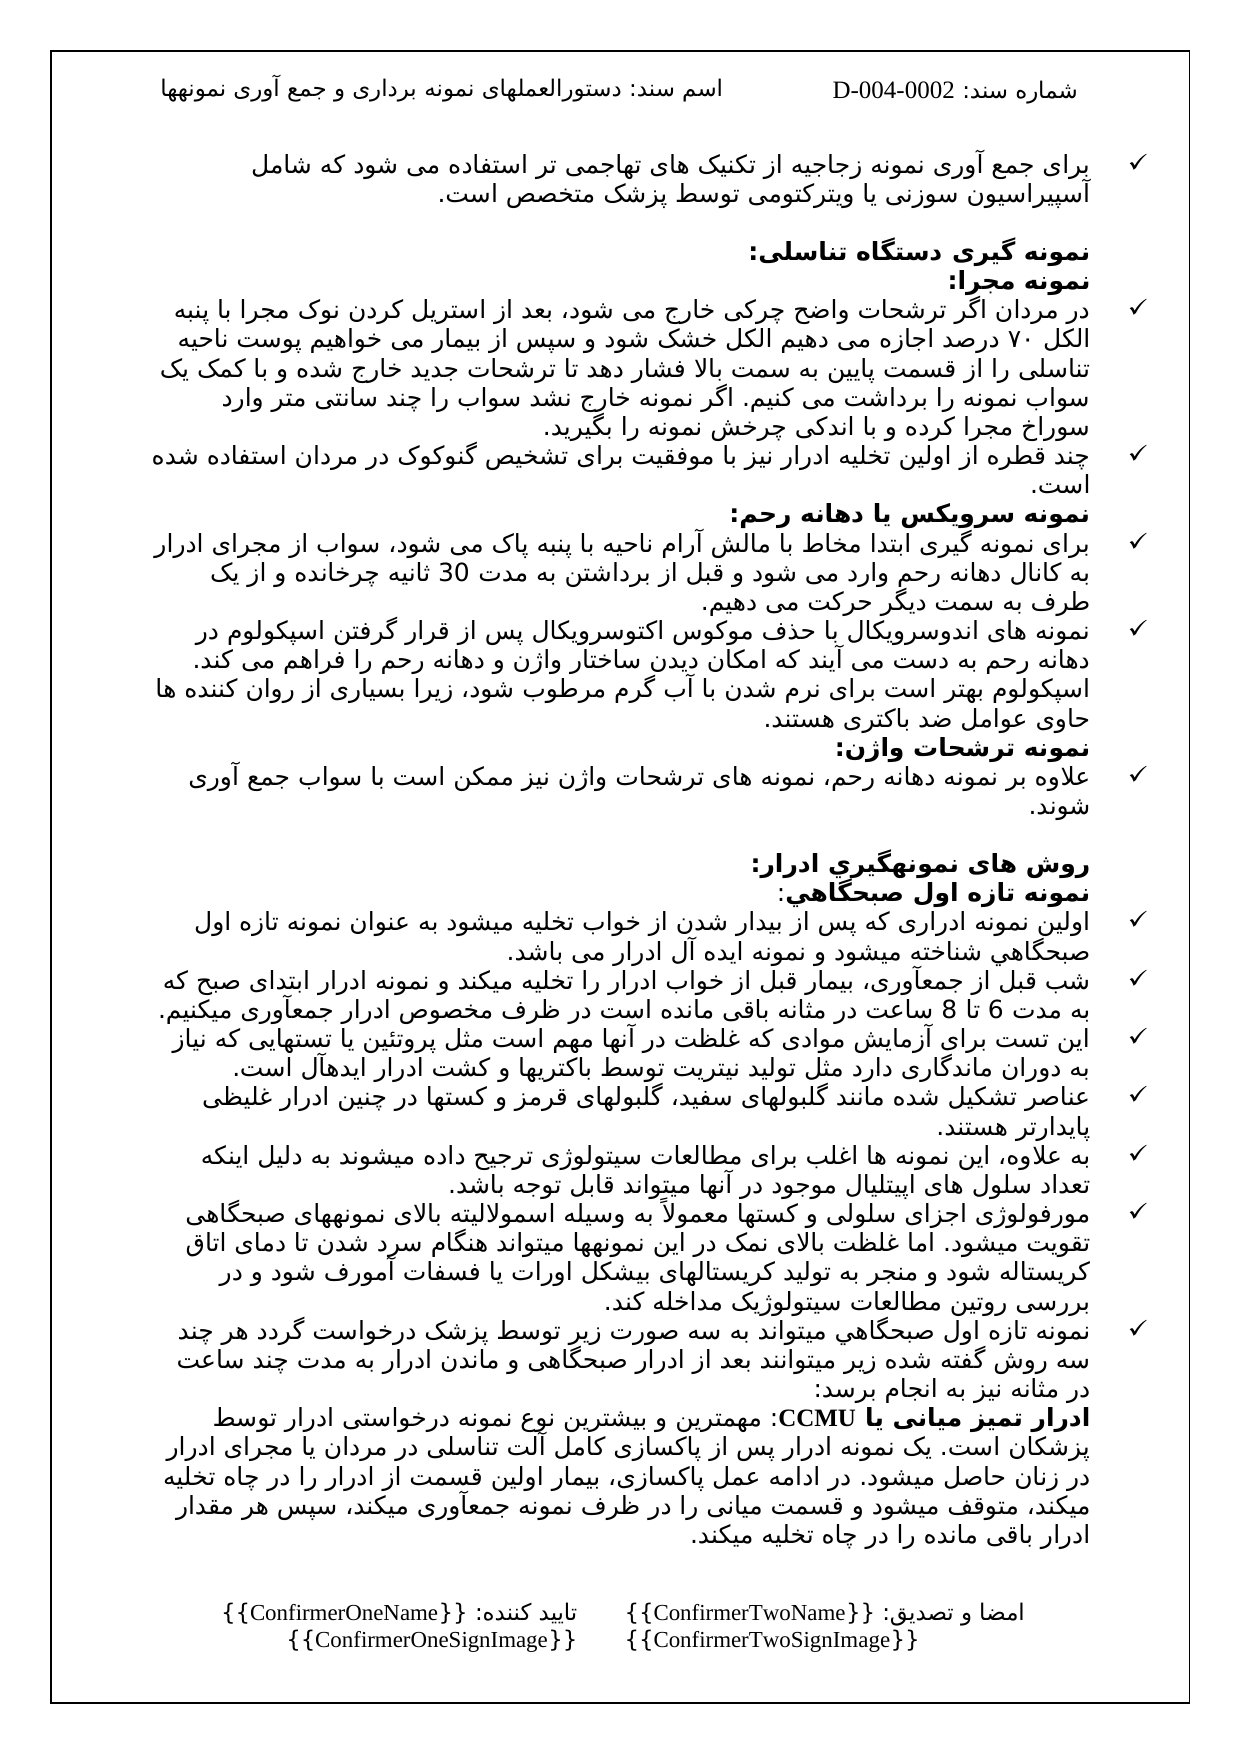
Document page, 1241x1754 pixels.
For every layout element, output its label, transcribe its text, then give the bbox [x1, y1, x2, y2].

list مورفولوژی اجزای سلولی و کستها معمولاً به وسیله اسمولالیته بالای نمونههای صبحگاهی تقویت میشود. اما غلظت بالای نمک در این نمونهها میتواند هنگام سرد شدن تا دمای اتاق کریستاله شود و منجر به تولید کریستالهای بیشکل اورات یا فسفات آمورف شود و در بررسی روتین مطالعات سیتولوژیک مداخله کند. [150, 1199, 1128, 1316]
text روش های نمونهگيري ادرار: [150, 849, 1090, 878]
text نمونه سرویکس یا دهانه رحم: [150, 499, 1090, 529]
list شب قبل از جمعآوری، بیمار قبل از خواب ادرار را تخلیه میکند و نمونه ادرار ابتدای صبح که به مدت 6 تا 8 ساعت در مثانه باقی مانده است در ظرف مخصوص ادرار جمعآوری میکنیم. [150, 966, 1128, 1024]
list برای نمونه گیری ابتدا مخاط با مالش آرام ناحیه با پنبه پاک می شود، سواب از مجرای ادرار به کانال دهانه رحم وارد می شود و قبل از برداشتن به مدت 30 ثانیه چرخانده ​​و از یک طرف به سمت دیگر حرکت می دهیم. [150, 529, 1128, 616]
list نمونه های اندوسرویکال با حذف موکوس اکتوسرویکال پس از قرار گرفتن اسپکولوم در دهانه رحم به دست می آیند که امکان دیدن ساختار واژن و دهانه رحم را فراهم می کند. اسپکولوم بهتر است برای نرم شدن با آب گرم مرطوب شود، زیرا بسیاری از روان کننده ها حاوی عوامل ضد باکتری هستند. [150, 616, 1128, 733]
list نمونه تازه اول صبحگاهي میتواند به سه صورت زیر توسط پزشک درخواست گردد هر چند سه روش گفته شده زیر میتوانند بعد از ادرار صبحگاهی و ماندن ادرار به مدت چند ساعت در مثانه نیز به انجام برسد: [150, 1316, 1128, 1403]
text نمونه مجرا: [150, 266, 1090, 295]
list به علاوه، این نمونه ها اغلب برای مطالعات سیتولوژی ترجیح داده میشوند به دلیل اینکه تعداد سلول های اپیتلیال موجود در آنها میتواند قابل توجه باشد. [150, 1141, 1128, 1199]
list علاوه بر نمونه دهانه رحم، نمونه های ترشحات واژن نیز ممکن است با سواب جمع آوری شوند. [150, 762, 1128, 820]
list عناصر تشکیل شده مانند گلبولهای سفید، گلبولهای قرمز و کستها در چنین ادرار غلیظی پایدارتر هستند. [150, 1082, 1128, 1141]
list این تست برای آزمایش موادی که غلظت در آنها مهم است مثل پروتئین یا تستهایی که نیاز به دوران ماندگاری دارد مثل تولید نیتریت توسط باکتریها و كشت ادرار ایدهآل است. [150, 1024, 1128, 1082]
list برای جمع آوری نمونه زجاجیه از تکنیک های تهاجمی تر استفاده می شود که شامل آسپیراسیون سوزنی یا ویترکتومی توسط پزشک متخصص است. [150, 150, 1128, 208]
text نمونه ترشحات واژن: [150, 733, 1090, 762]
text نمونه گیری دستگاه تناسلی: [150, 237, 1090, 266]
list چند قطره از اولین تخلیه ادرار نیز با موفقیت برای تشخیص گنوکوک در مردان استفاده شده است. [150, 441, 1128, 499]
list اولین نمونه ادراری که پس از بیدار شدن از خواب تخلیه میشود به عنوان نمونه تازه اول صبحگاهي شناخته میشود و نمونه ايده آل ادرار می باشد. [150, 907, 1128, 966]
list در مردان اگر ترشحات واضح چرکی خارج می شود، بعد از استریل کردن نوک مجرا با پنبه الکل ۷۰ درصد اجازه می دهیم الکل خشک شود و سپس از بیمار می خواهیم پوست ناحیه تناسلی را از قسمت پایین به سمت بالا فشار دهد تا ترشحات جدید خارج شده و با کمک یک سواب نمونه را برداشت می کنیم. اگر نمونه خارج نشد سواب را چند سانتی متر وارد سوراخ مجرا کرده و با اندکی چرخش نمونه را بگیرید. [150, 295, 1128, 441]
text ادرار تمیز میانی یا CCMU: مهمترین و بیشترین نوع نمونه درخواستی ادرار توسط پزشکان است. یک نمونه ادرار پس از پاکسازی کامل آلت تناسلی در مردان یا مجرای ادرار در زنان حاصل میشود. در ادامه عمل پاکسازی، بیمار اولین قسمت از ادرار را در چاه تخلیه میکند، متوقف میشود و قسمت میانی را در ظرف نمونه جمعآوری میکند، سپس هر مقدار ادرار باقی مانده را در چاه تخلیه میکند. [150, 1403, 1090, 1549]
text نمونه تازه اول صبحگاهي: [150, 878, 1090, 907]
